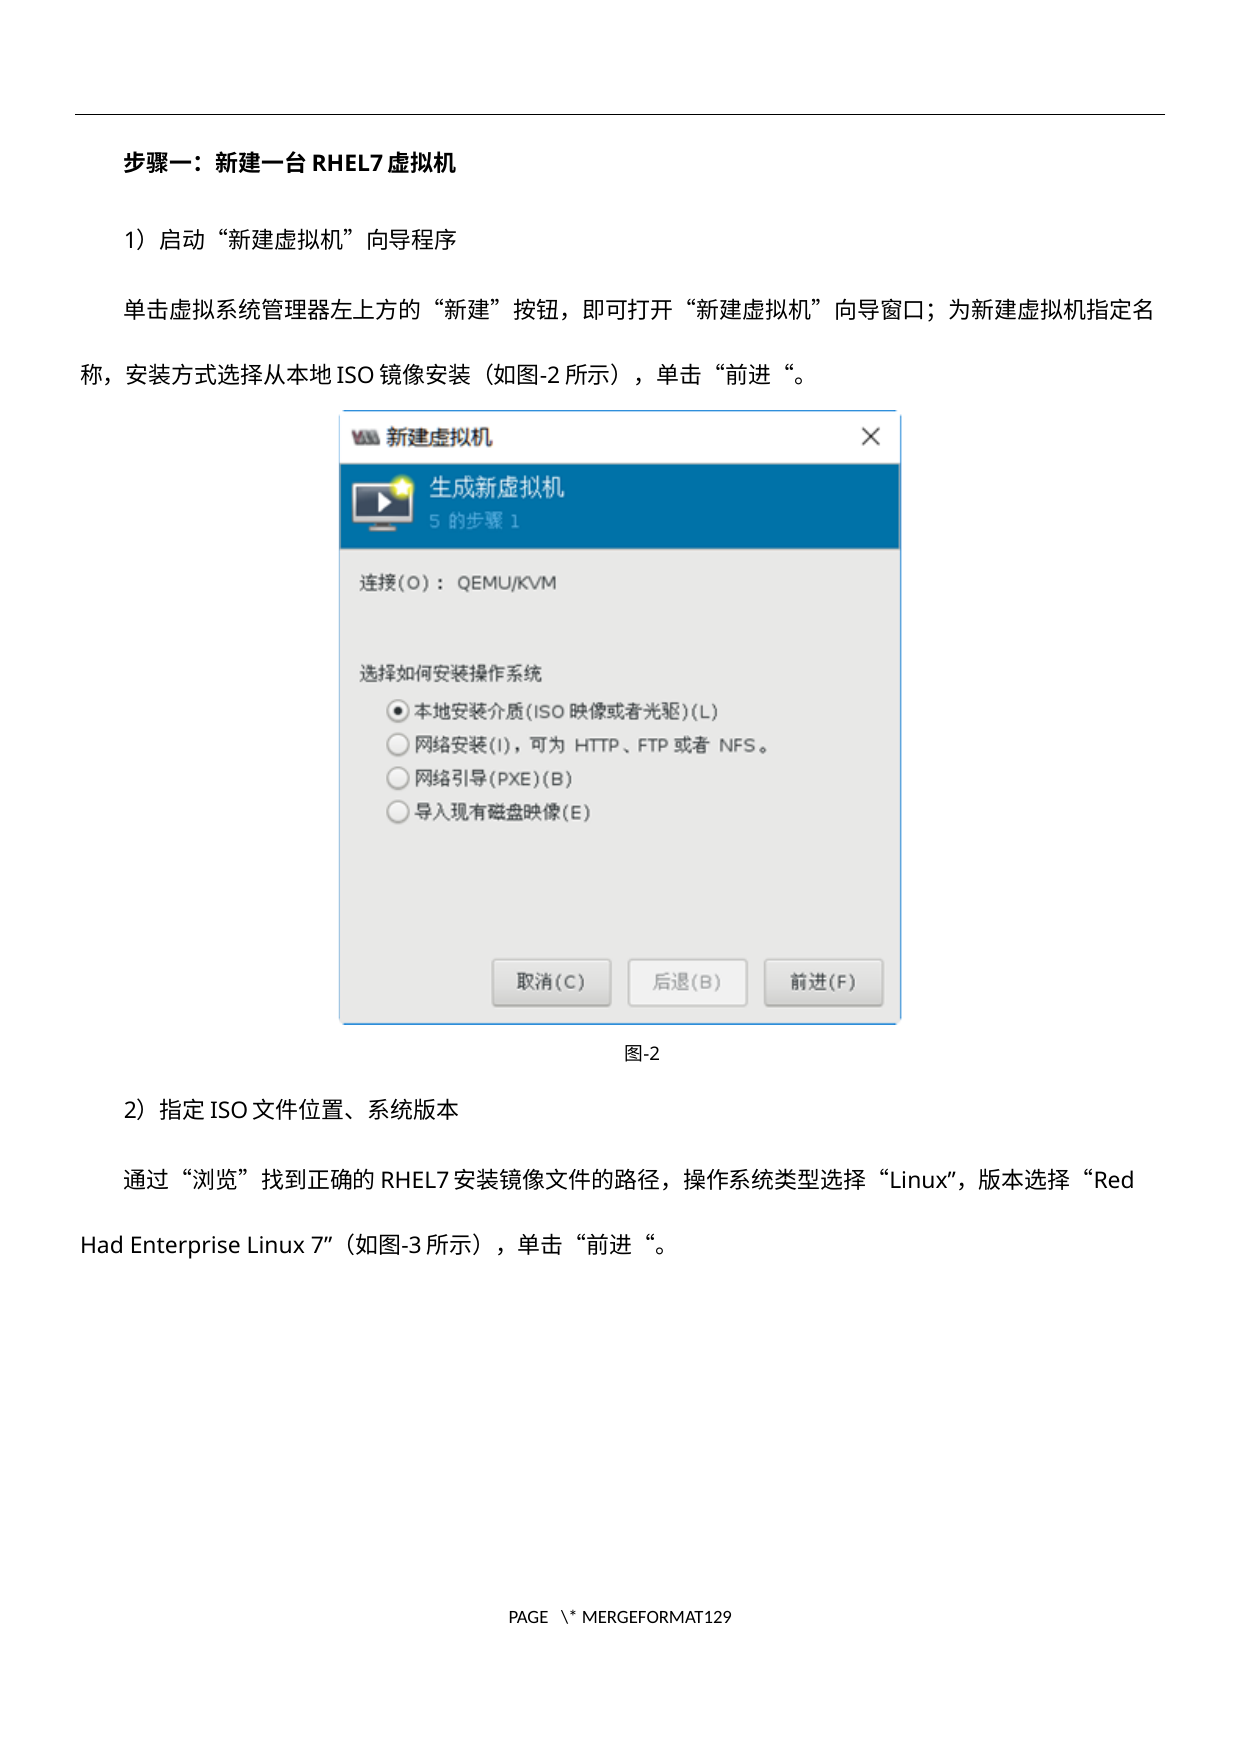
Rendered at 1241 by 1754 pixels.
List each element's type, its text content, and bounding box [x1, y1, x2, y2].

text 图-2 [83, 1036, 1157, 1068]
text 2）指定ISO文件位置、系统版本 [80, 1076, 1161, 1141]
text 1）启动“新建虚拟机”向导程序 [80, 206, 1161, 271]
text 步骤一：新建一台RHEL7虚拟机 [80, 129, 1161, 194]
picture [338, 410, 902, 1025]
text 单击虚拟系统管理器左上方的“新建”按钮，即可打开“新建虚拟机”向导窗口；为新建虚拟机指定名称，安装方式选择从本地ISO镜像安装（如图-2所示），单击“前进“。 [80, 276, 1161, 406]
text 通过“浏览”找到正确的RHEL7安装镜像文件的路径，操作系统类型选择“Linux”，版本选择“Red Had Enterprise Linux 7”（如图-3所示），单击“前进“。 [80, 1146, 1161, 1276]
